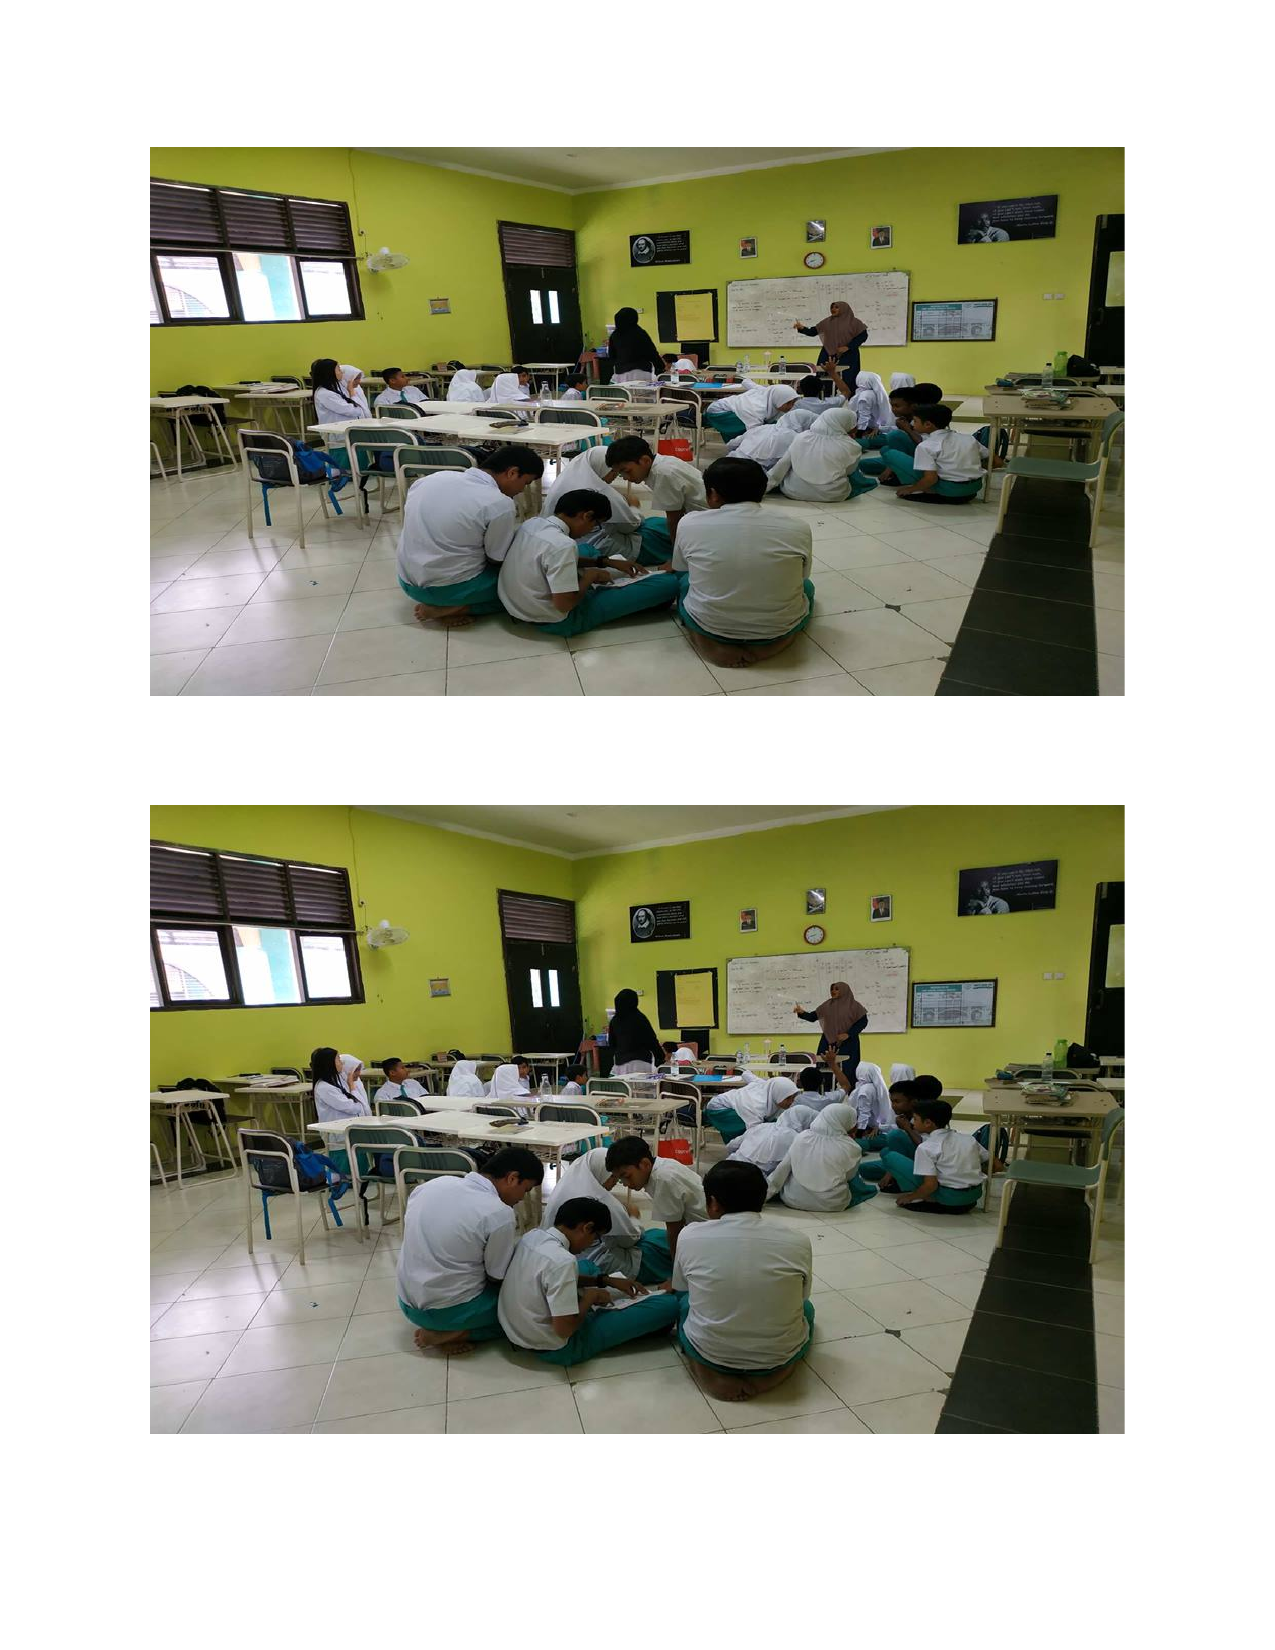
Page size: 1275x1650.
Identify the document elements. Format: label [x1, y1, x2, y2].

picture [150, 147, 1125, 696]
picture [150, 805, 1125, 1434]
